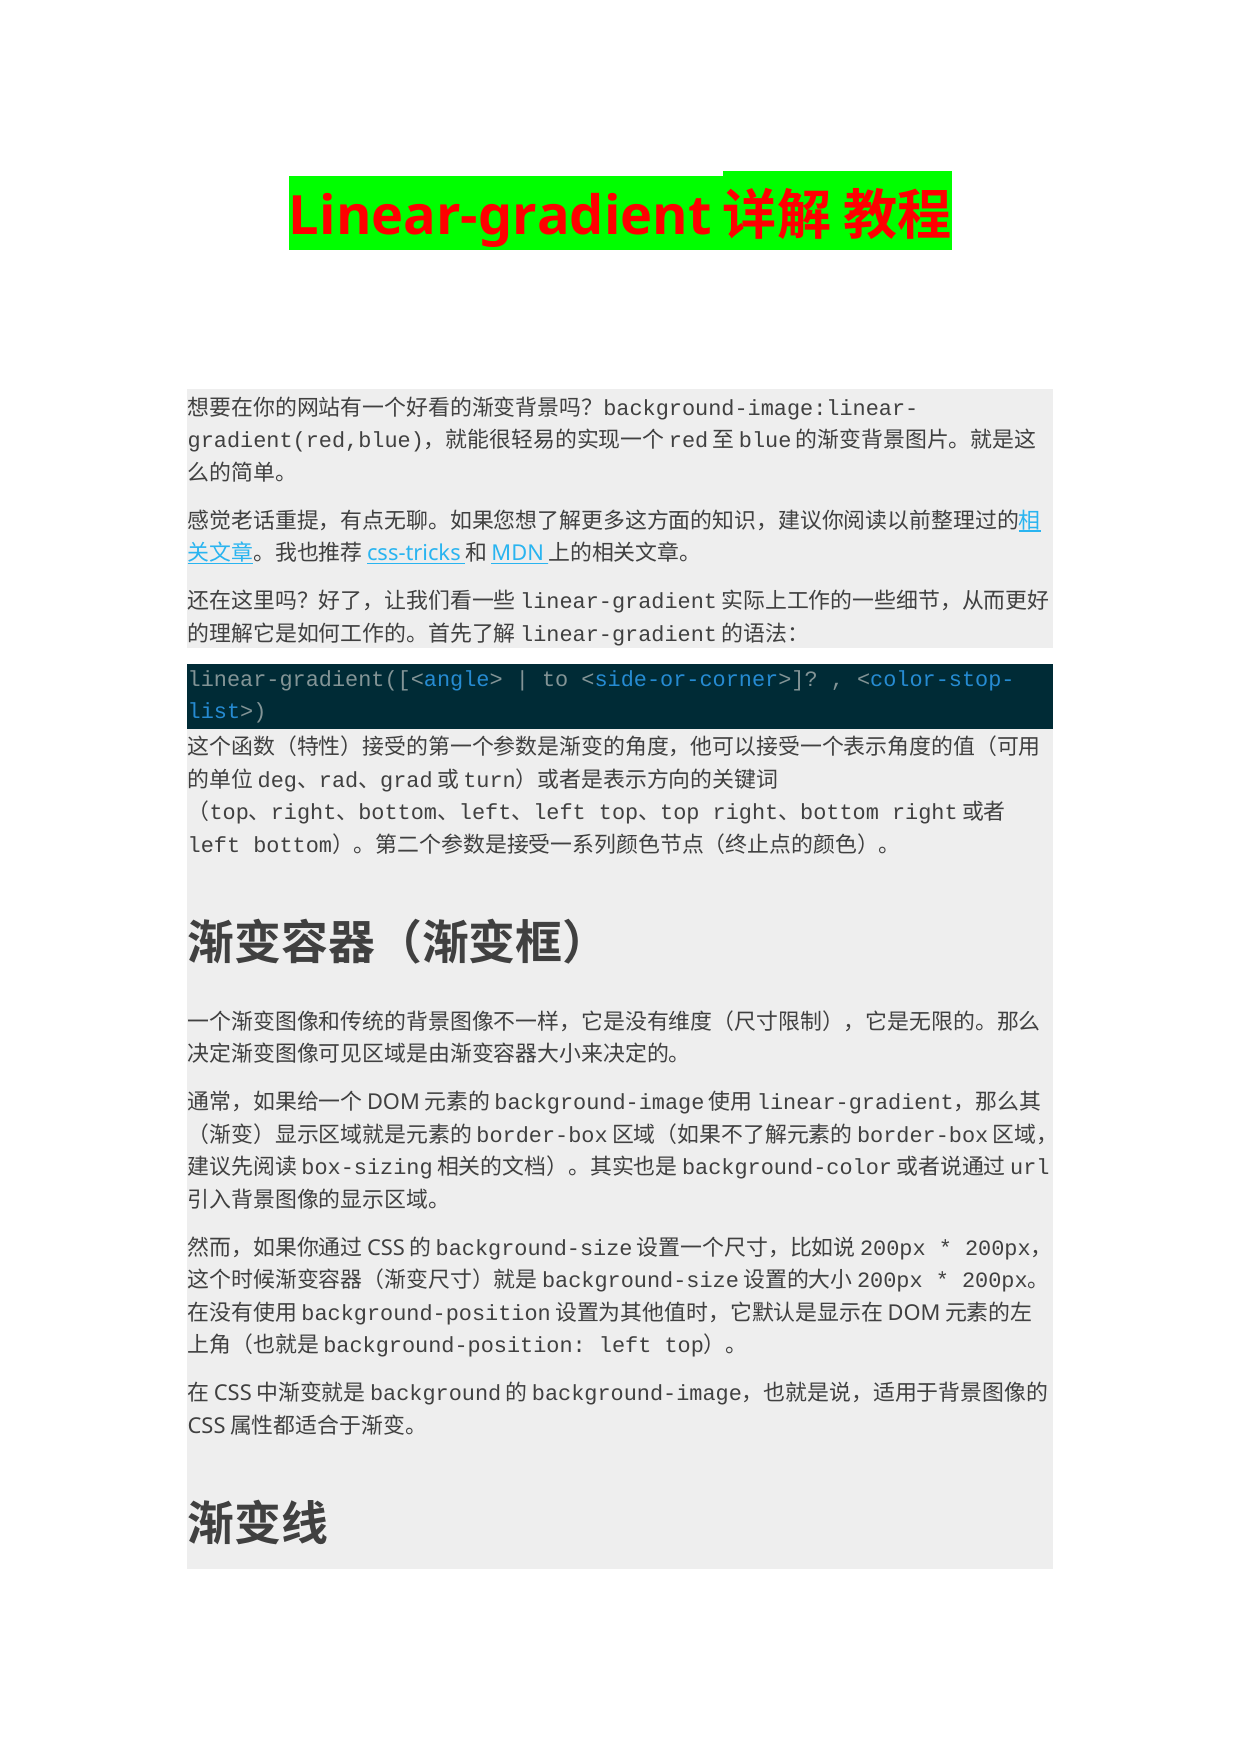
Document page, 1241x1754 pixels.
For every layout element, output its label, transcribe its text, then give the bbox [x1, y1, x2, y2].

text Linear-gradient详解 教程 [187, 162, 1053, 259]
text 在CSS中渐变就是background的background-image，也就是说，适用于背景图像的CSS属性都适合于渐变。 [187, 1375, 1053, 1440]
text 还在这里吗？好了，让我们看一些linear-gradient实际上工作的一些细节，从而更好的理解它是如何工作的。首先了解linear-gradient的语法： [187, 583, 1053, 648]
text 然而，如果你通过CSS的background-size设置一个尺寸，比如说200px * 200px，这个时候渐变容器（渐变尺寸）就是background-size设置的大小200px * 200px。在没有使用background-position设置为其他值时，它默认是显示在DOM元素的左上角（也就是background-position: left top）。 [187, 1229, 1053, 1359]
text 想要在你的网站有一个好看的渐变背景吗？background-image:linear-gradient(red,blue)，就能很轻易的实现一个red至blue的渐变背景图片。就是这么的简单。 [187, 389, 1053, 487]
text 一个渐变图像和传统的背景图像不一样，它是没有维度（尺寸限制），它是无限的。那么决定渐变图像可见区域是由渐变容器大小来决定的。 [187, 1003, 1053, 1068]
text 渐变容器（渐变框） [187, 890, 1053, 988]
text 渐变线 [187, 1471, 1053, 1569]
text linear-gradient([<angle> | to <side-or-corner>]? , <color-stop-list>) [187, 664, 1053, 729]
text 这个函数（特性）接受的第一个参数是渐变的角度，他可以接受一个表示角度的值（可用的单位deg、rad、grad或turn）或者是表示方向的关键词（top、right、bottom、left、left top、top right、bottom right或者left bottom）。第二个参数是接受一系列颜色节点（终止点的颜色）。 [187, 729, 1053, 859]
text 通常，如果给一个DOM元素的background-image使用linear-gradient，那么其（渐变）显示区域就是元素的border-box区域（如果不了解元素的border-box区域，建议先阅读box-sizing相关的文档）。其实也是background-color或者说通过url引入背景图像的显示区域。 [187, 1084, 1053, 1214]
text 感觉老话重提，有点无聊。如果您想了解更多这方面的知识，建议你阅读以前整理过的相关文章。我也推荐css-tricks和MDN上的相关文章。 [187, 503, 1053, 568]
